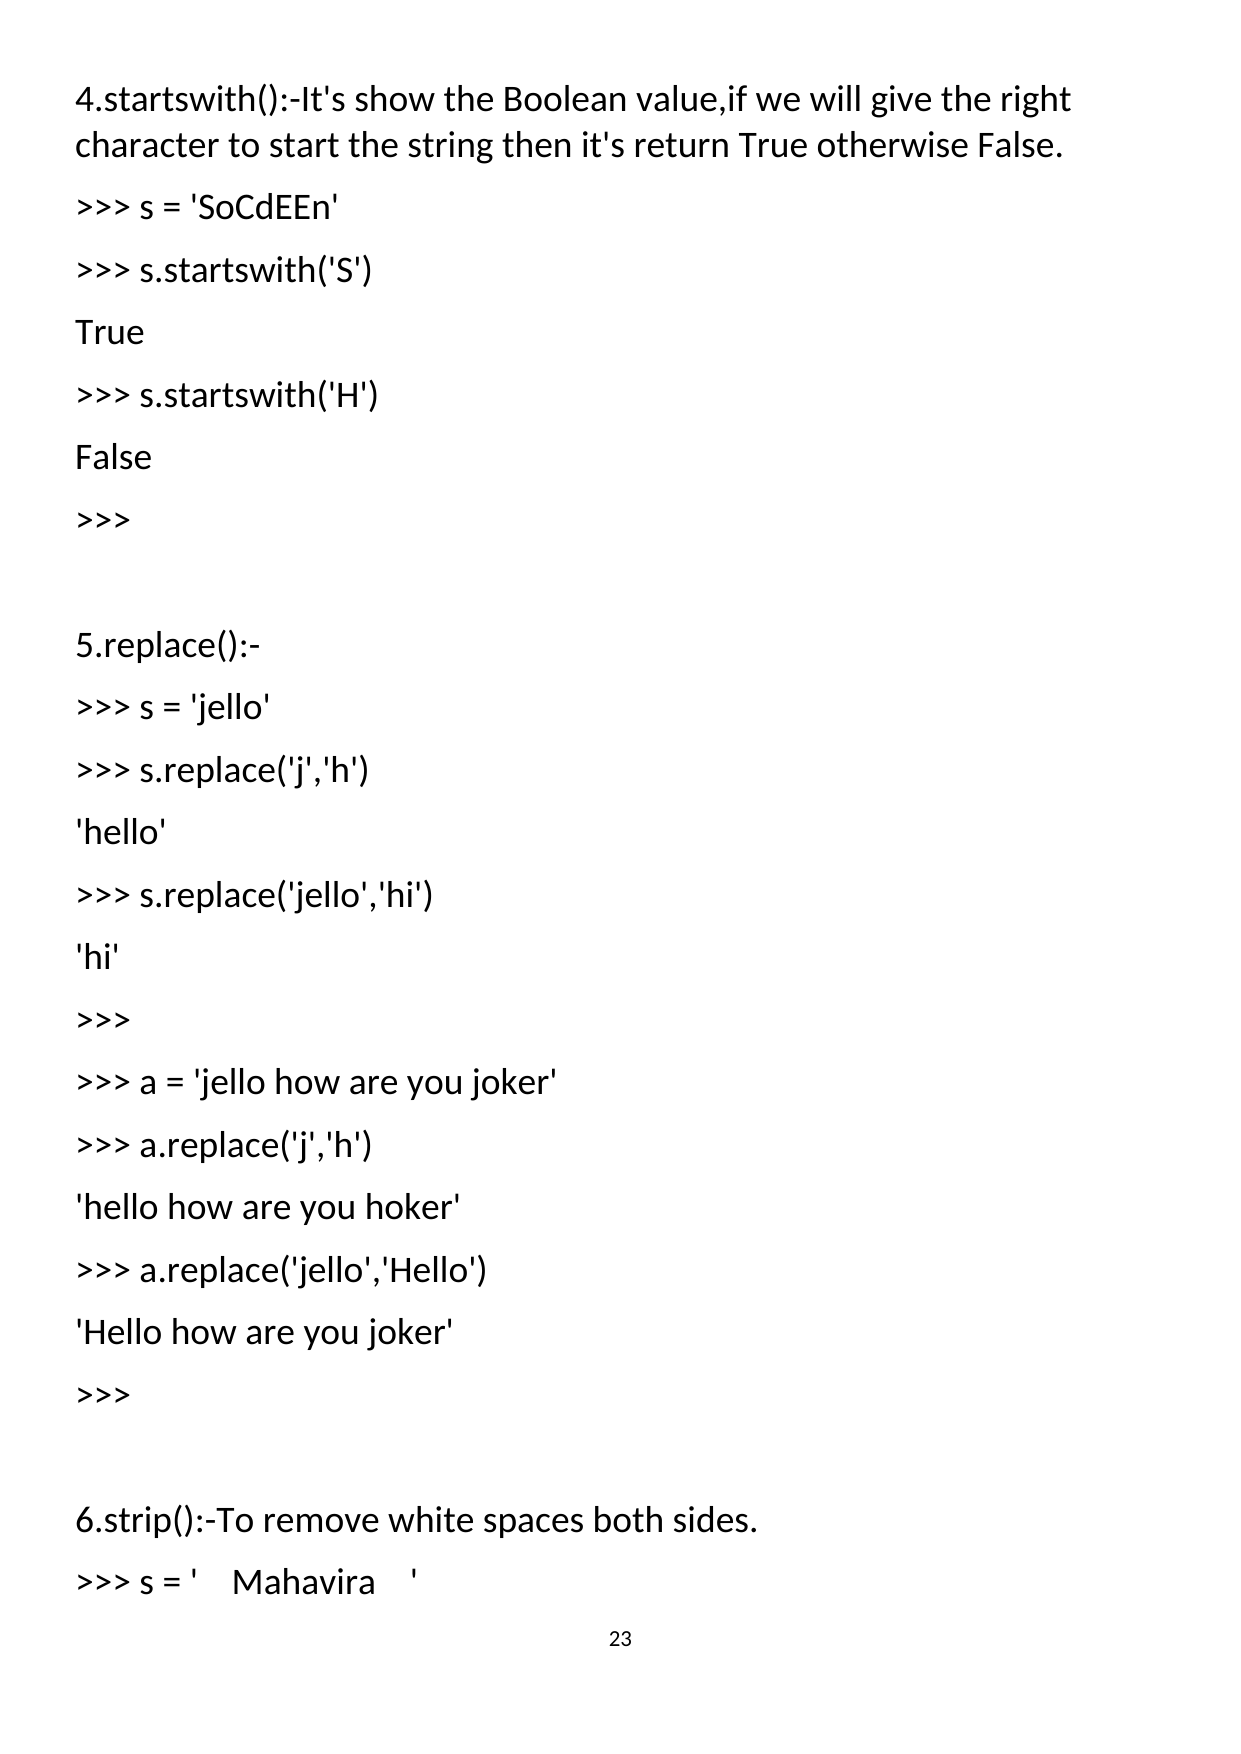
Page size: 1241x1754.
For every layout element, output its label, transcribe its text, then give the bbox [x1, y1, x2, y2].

text 'hello how are you hoker' [75, 1183, 1165, 1229]
text >>> s.replace('jello','hi') [75, 871, 1165, 917]
text >>> [75, 996, 1165, 1042]
text 4.startswith():-It's show the Boolean value,if we will give the right character to start the string then it's return True otherwise False. [75, 75, 1165, 167]
text 'Hello how are you joker' [75, 1308, 1165, 1354]
text >>> [75, 496, 1165, 542]
text True [75, 308, 1165, 354]
text 'hello' [75, 808, 1165, 854]
text 5.replace():- [75, 621, 1165, 667]
text >>> a = 'jello how are you joker' [75, 1058, 1165, 1104]
text 6.strip():-To remove white spaces both sides. [75, 1496, 1165, 1542]
text >>> s = 'jello' [75, 683, 1165, 729]
text >>> s.startswith('H') [75, 371, 1165, 417]
text 'hi' [75, 933, 1165, 979]
text >>> a.replace('j','h') [75, 1121, 1165, 1167]
text >>> a.replace('jello','Hello') [75, 1246, 1165, 1292]
text >>> s = 'SoCdEEn' [75, 183, 1165, 229]
text >>> s.replace('j','h') [75, 746, 1165, 792]
text >>> [75, 1371, 1165, 1417]
text False [75, 433, 1165, 479]
text >>> s.startswith('S') [75, 246, 1165, 292]
text >>> s = ' Mahavira ' [75, 1558, 1165, 1604]
